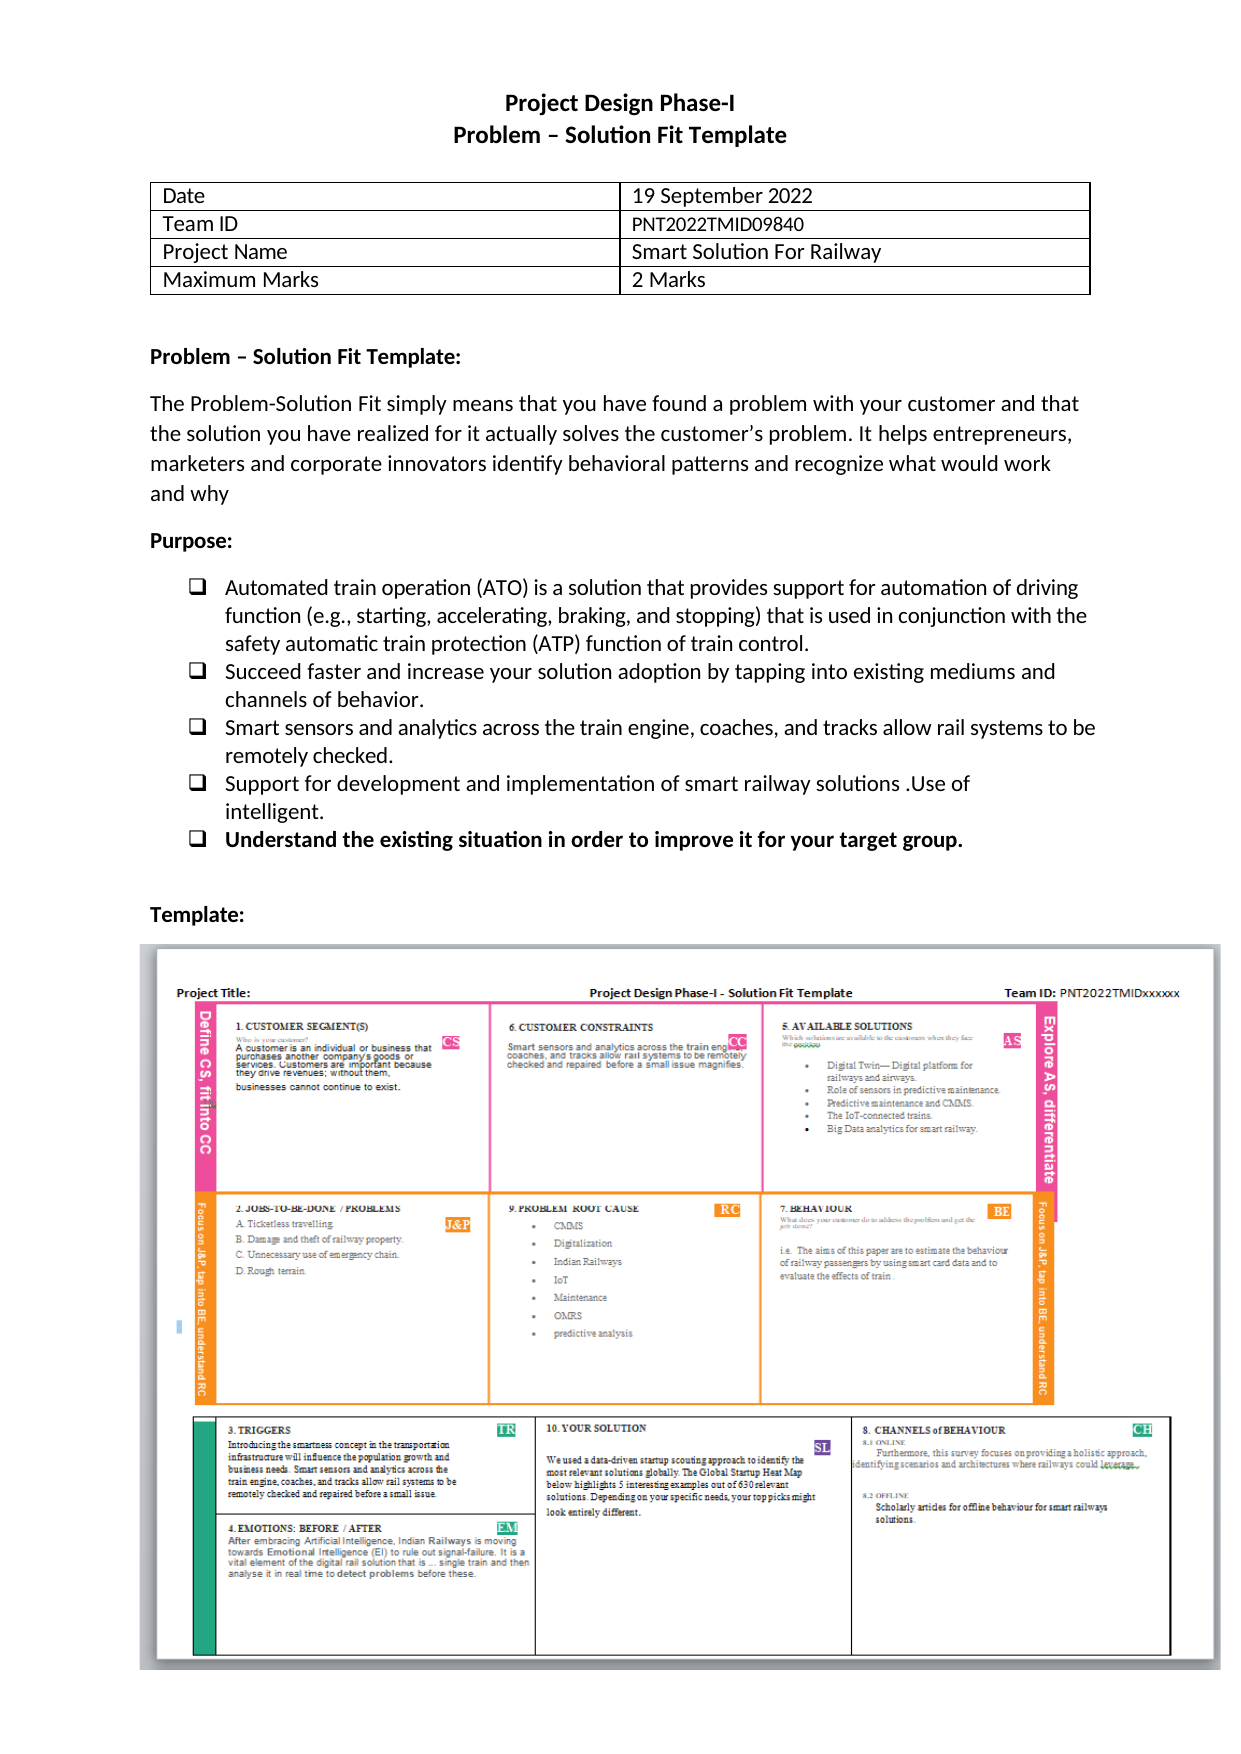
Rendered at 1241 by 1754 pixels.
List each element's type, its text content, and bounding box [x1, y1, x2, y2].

table_cell Team ID [151, 211, 619, 238]
title Project Design Phase-I Problem – Solution Fit Template [453, 87, 821, 149]
subtitle Understand the existing situation in order to improve it for your target group. [187, 825, 1103, 853]
table_header 19 September 2022 [621, 183, 1089, 210]
list Support for development and implementation of smart railway solutions .Use of intelligent. [187, 769, 1033, 825]
table_cell Maximum Marks [151, 267, 619, 294]
list Succeed faster and increase your solution adoption by tapping into existing mediums and channels of behavior. [187, 657, 1056, 713]
picture [139, 944, 1221, 1670]
text Template: [150, 900, 1103, 928]
table_header Date [151, 183, 619, 210]
subtitle Purpose: [150, 526, 1103, 554]
table_cell 2 Marks [621, 267, 1089, 294]
subtitle Problem – Solution Fit Template: [150, 342, 1103, 370]
table_cell Smart Solution For Railway [621, 239, 1089, 266]
list Smart sensors and analytics across the train engine, coaches, and tracks allow rail systems to be remotely checked. [187, 713, 1103, 769]
text The Problem-Solution Fit simply means that you have found a problem with your customer and that the solution you have realized for it actually solves the customer’s problem. It helps entrepreneurs, marketers and corporate innovators identify behavioral patterns and recognize what would work and why [150, 389, 1086, 507]
list Automated train operation (ATO) is a solution that provides support for automation of driving function (e.g., starting, accelerating, braking, and stopping) that is used in conjunction with the safety automatic train protection (ATP) function of train control. [187, 573, 1103, 657]
table_cell PNT2022TMID09840 [621, 211, 1089, 238]
table_cell Project Name [151, 239, 619, 266]
